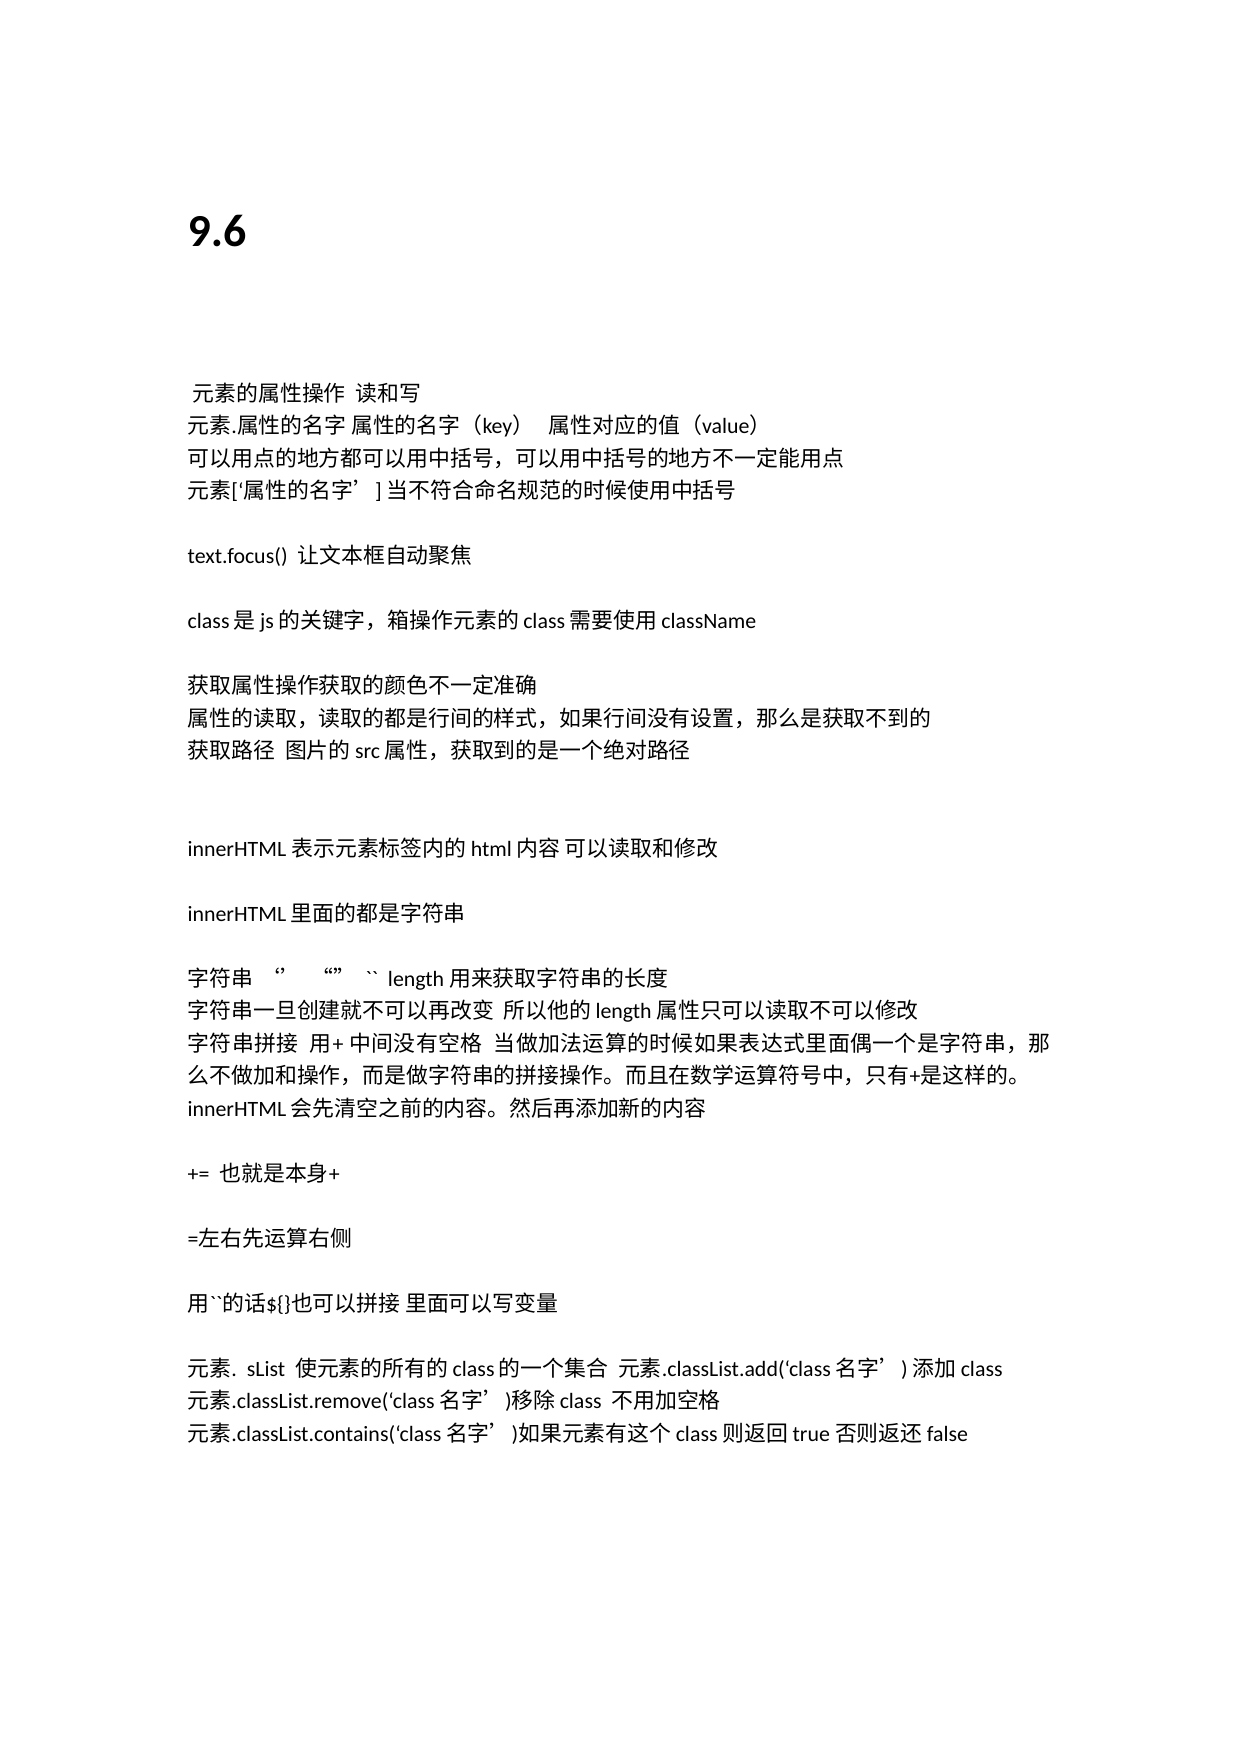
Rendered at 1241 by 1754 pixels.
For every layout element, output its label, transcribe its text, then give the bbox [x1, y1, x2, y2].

text 用``的话${}也可以拼接 里面可以写变量 [187, 1286, 1053, 1318]
text innerHTML里面的都是字符串 [187, 896, 1053, 928]
text 获取属性操作获取的颜色不一定准确 [187, 668, 1053, 701]
text 字符串一旦创建就不可以再改变 所以他的length属性只可以读取不可以修改 [187, 993, 1053, 1026]
text 元素.属性的名字 属性的名字（key） 属性对应的值（value） [187, 408, 1053, 441]
text 元素.classList.remove(‘class名字’)移除class 不用加空格 [187, 1383, 1053, 1416]
text 字符串 ‘’ “” `` length 用来获取字符串的长度 [187, 961, 1053, 993]
text 元素的属性操作 读和写 [187, 376, 1053, 408]
text innerHTML 表示元素标签内的html内容 可以读取和修改 [187, 831, 1053, 863]
text 元素. sList 使元素的所有的class的一个集合 元素.classList.add(‘class名字’) 添加class [187, 1351, 1053, 1383]
text 元素[‘属性的名字’] 当不符合命名规范的时候使用中括号 [187, 473, 1053, 506]
text class是js的关键字，箱操作元素的class需要使用className [187, 603, 1053, 636]
text 获取路径 图片的src属性，获取到的是一个绝对路径 [187, 733, 1053, 766]
text =左右先运算右侧 [187, 1221, 1053, 1253]
text += 也就是本身+ [187, 1156, 1053, 1188]
text 属性的读取，读取的都是行间的样式，如果行间没有设置，那么是获取不到的 [187, 701, 1053, 733]
text 元素.classList.contains(‘class名字’)如果元素有这个class 则返回true 否则返还false [187, 1416, 1053, 1448]
text text.focus() 让文本框自动聚焦 [187, 538, 1053, 571]
text 字符串拼接 用+ 中间没有空格 当做加法运算的时候如果表达式里面偶一个是字符串，那么不做加和操作，而是做字符串的拼接操作。而且在数学运算符号中，只有+是这样的。 [187, 1026, 1053, 1091]
text innerHTML会先清空之前的内容。然后再添加新的内容 [187, 1091, 1053, 1123]
subtitle 9.6 [187, 197, 1053, 262]
text 可以用点的地方都可以用中括号，可以用中括号的地方不一定能用点 [187, 441, 1053, 473]
